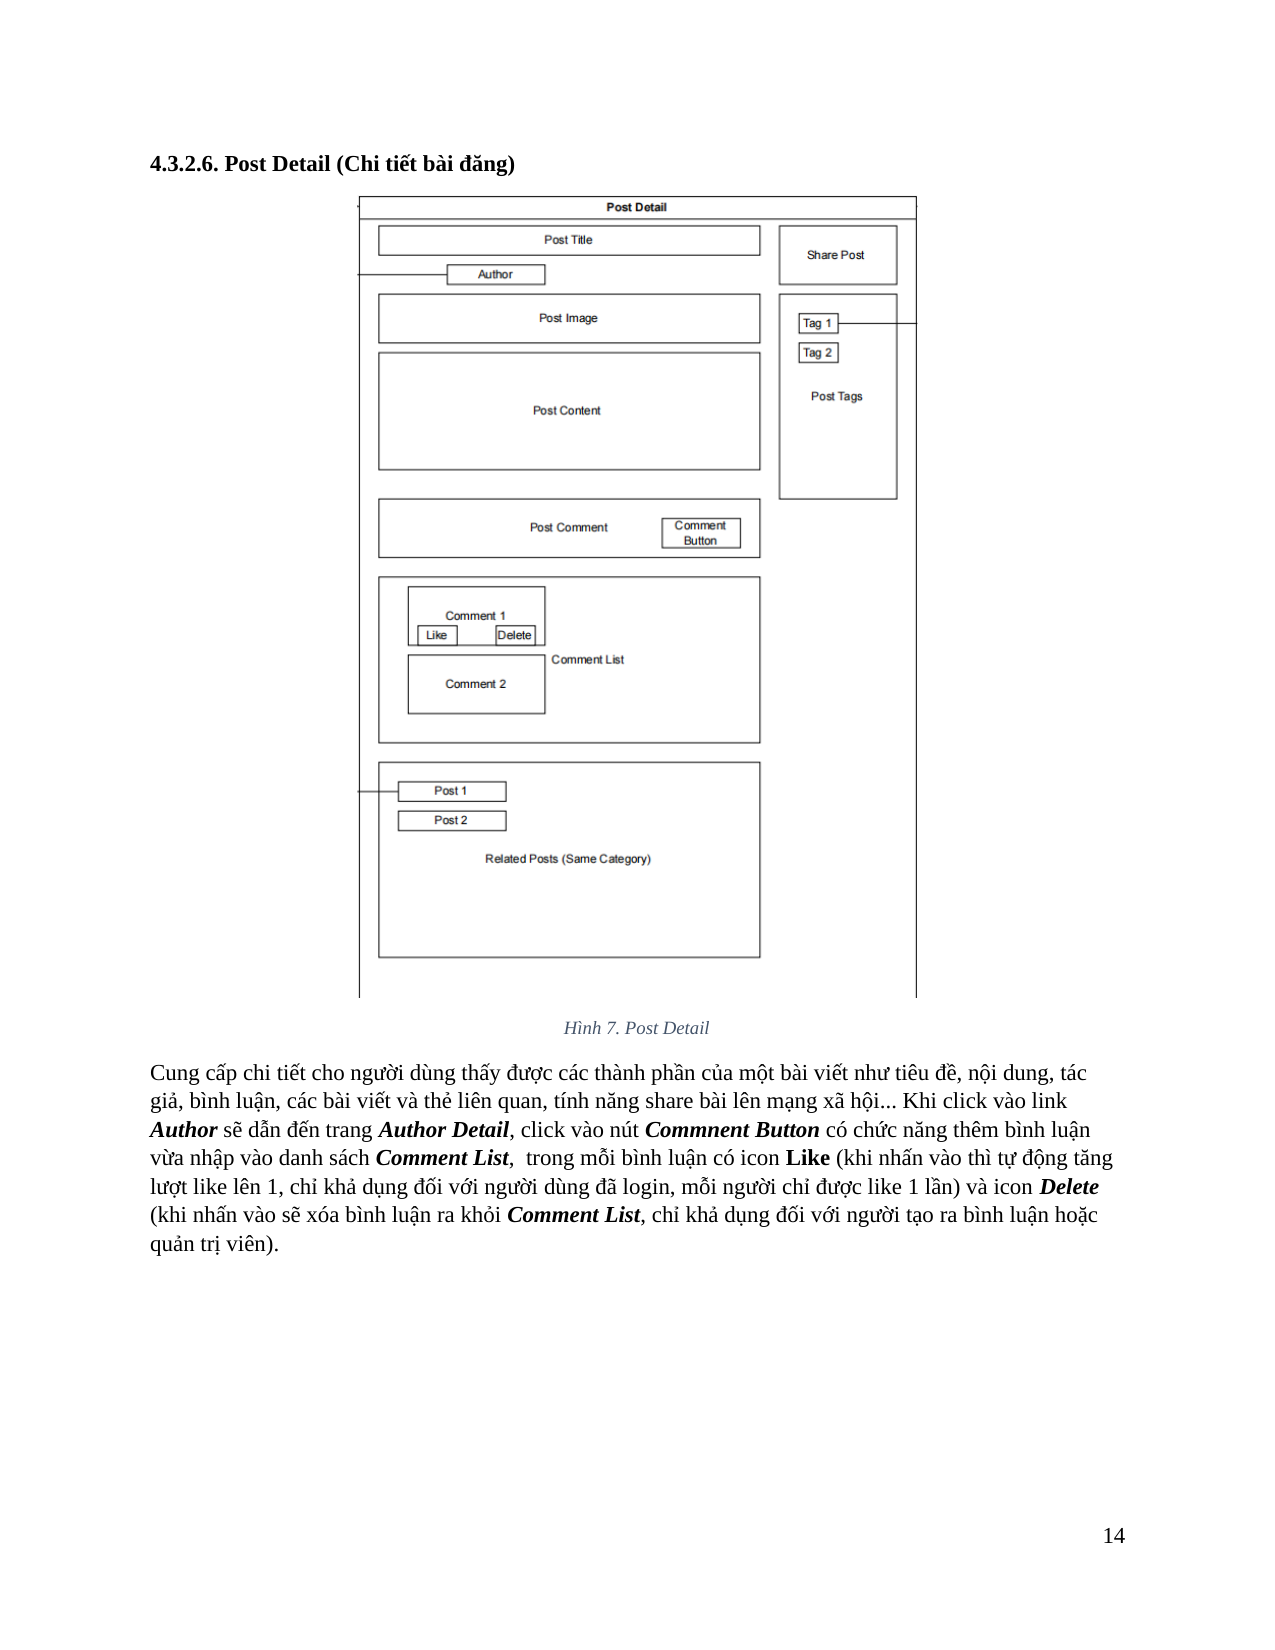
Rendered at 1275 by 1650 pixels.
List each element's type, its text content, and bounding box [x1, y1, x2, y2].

text Cung cấp chi tiết cho người dùng thấy được các thành phần của một bài viết như tiêu đề, nội dung, tác giả, bình luận, các bài viết và thẻ liên quan, tính năng share bài lên mạng xã hội... Khi click vào link Author sẽ dẫn đến trang Author Detail, click vào nút Commnent Button có chức năng thêm bình luận vừa nhập vào danh sách Comment List, trong mỗi bình luận có icon Like (khi nhấn vào thì tự động tăng lượt like lên 1, chỉ khả dụng đối với người dùng đã login, mỗi người chỉ được like 1 lần) và icon Delete (khi nhấn vào sẽ xóa bình luận ra khỏi Comment List, chỉ khả dụng đối với người tạo ra bình luận hoặc quản trị viên). [150, 1059, 1125, 1256]
text Hình 7. Post Detail [150, 1017, 1125, 1038]
picture [357, 195, 918, 998]
text 4.3.2.6. Post Detail (Chi tiết bài đăng) [150, 150, 1125, 176]
